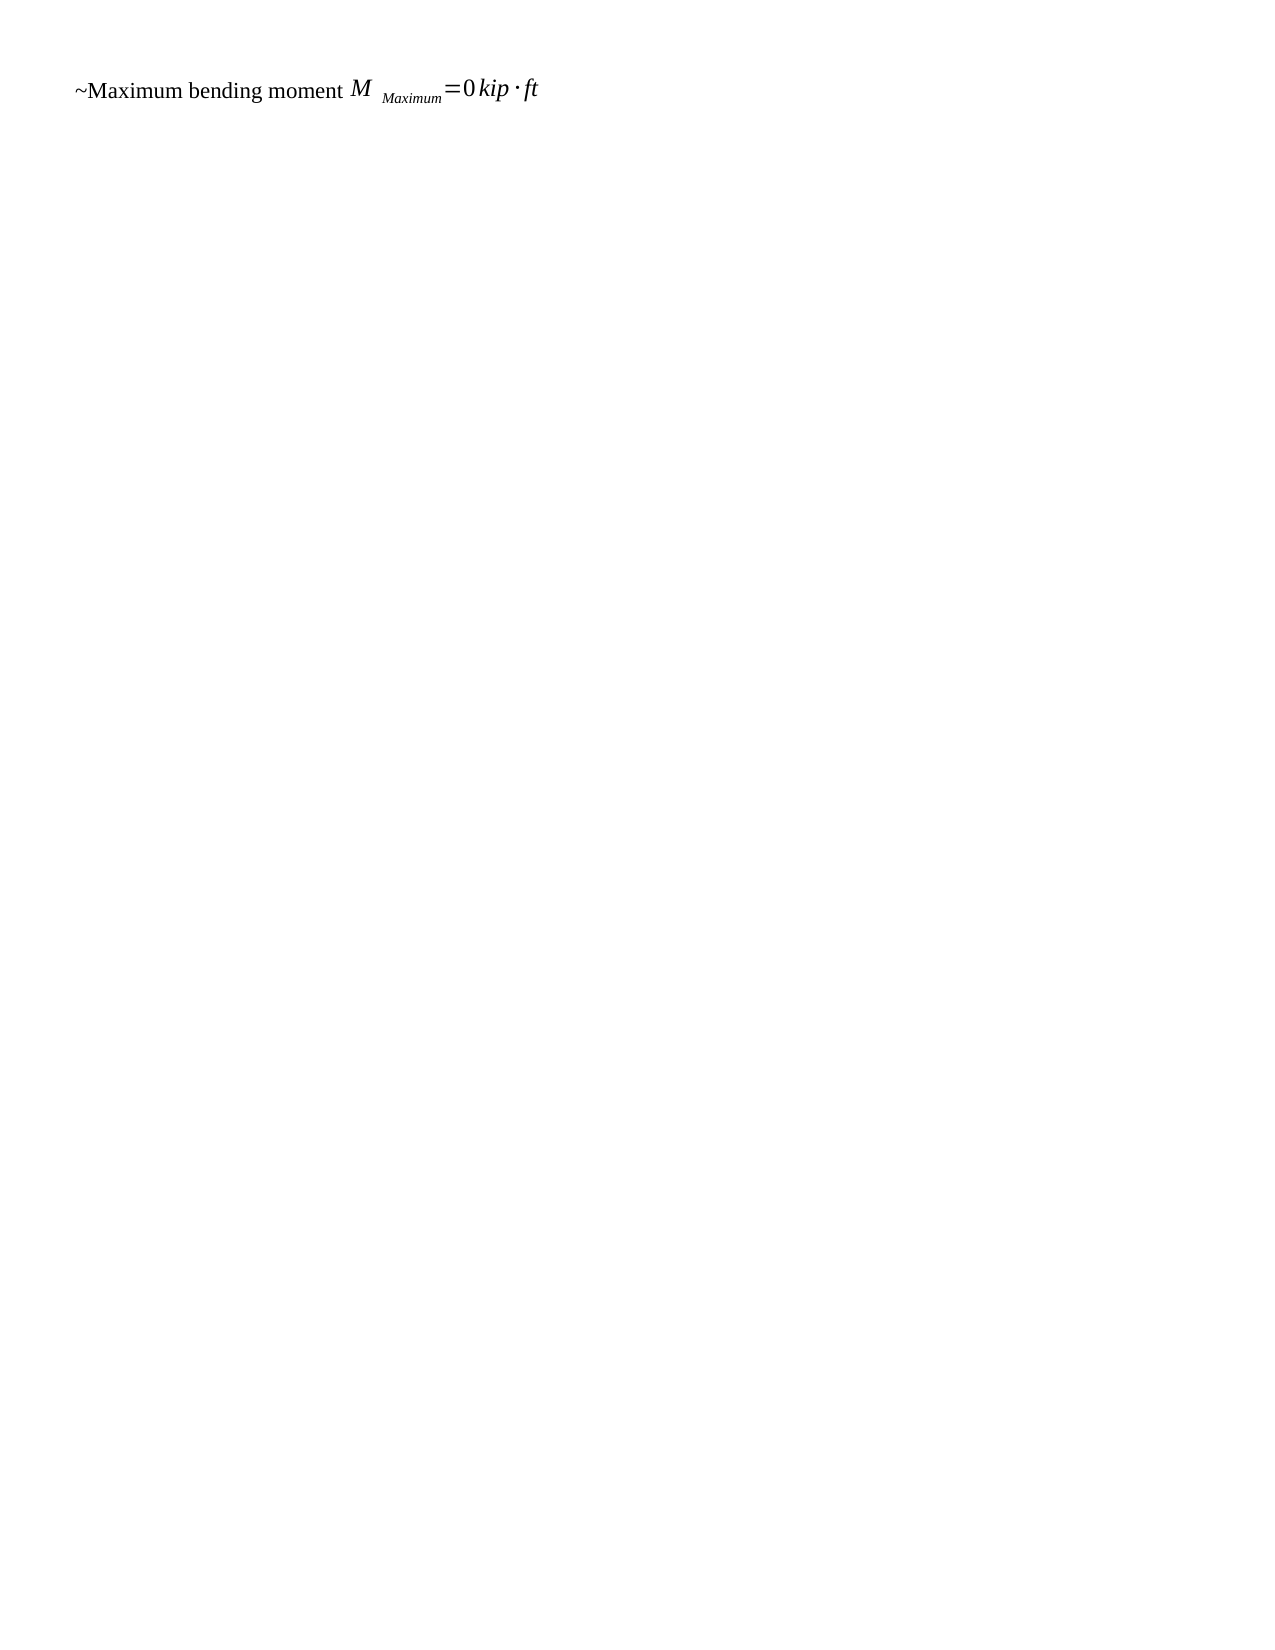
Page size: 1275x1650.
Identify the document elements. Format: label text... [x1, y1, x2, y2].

text ~Maximum bending moment [75, 75, 1200, 106]
